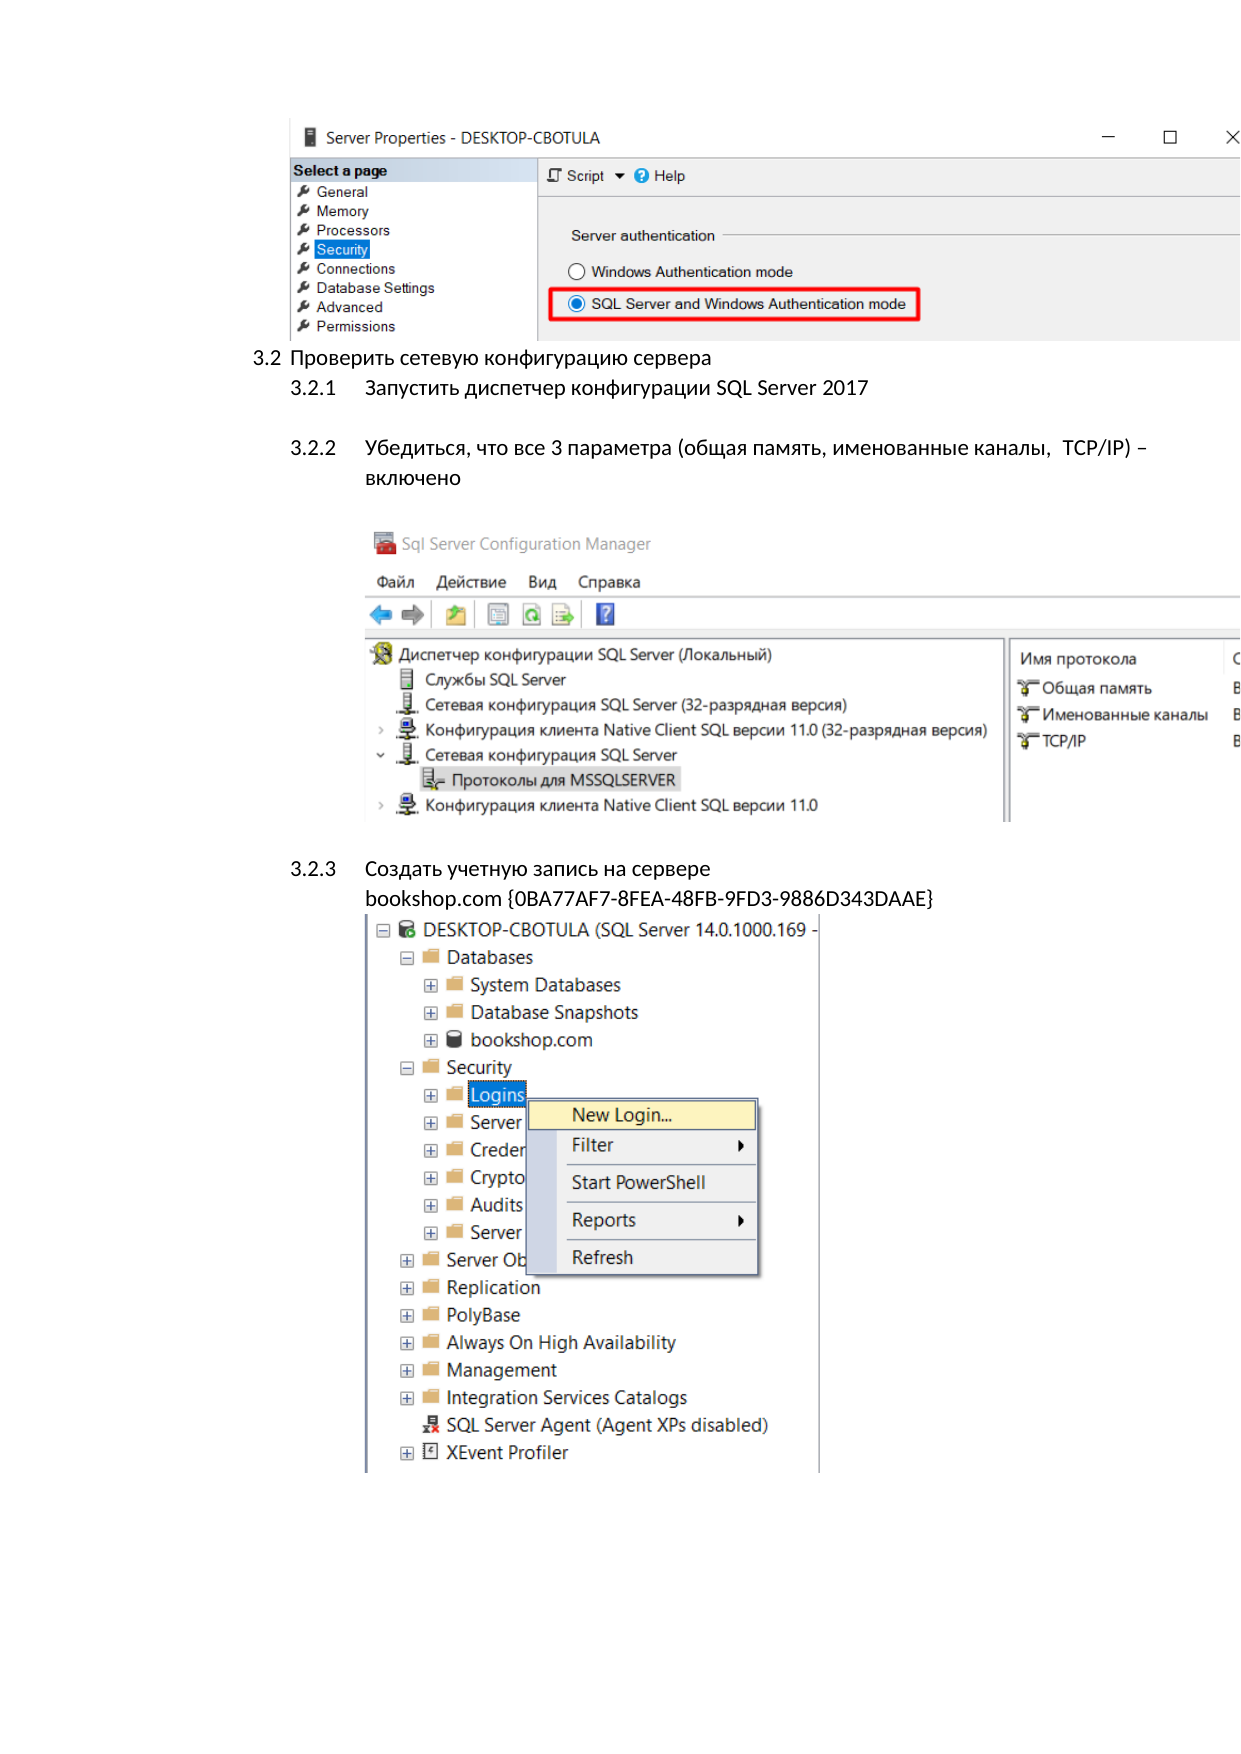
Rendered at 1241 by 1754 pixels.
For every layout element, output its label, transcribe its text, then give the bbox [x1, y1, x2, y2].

picture [289, 118, 1241, 341]
list Убедиться, что все 3 параметра (общая память, именованные каналы, TCP/IP) – включено [290, 433, 1152, 491]
list Запустить диспетчер конфигурации SQL Server 2017 [290, 373, 1152, 401]
picture [364, 914, 820, 1473]
list Создать учетную запись на сервере [290, 854, 1152, 882]
list Проверить сетевую конфигурацию сервера [252, 343, 1152, 371]
list bookshop.com {0BA77AF7-8FEA-48FB-9FD3-9886D343DAAE} [365, 884, 1152, 912]
picture [364, 523, 1241, 822]
